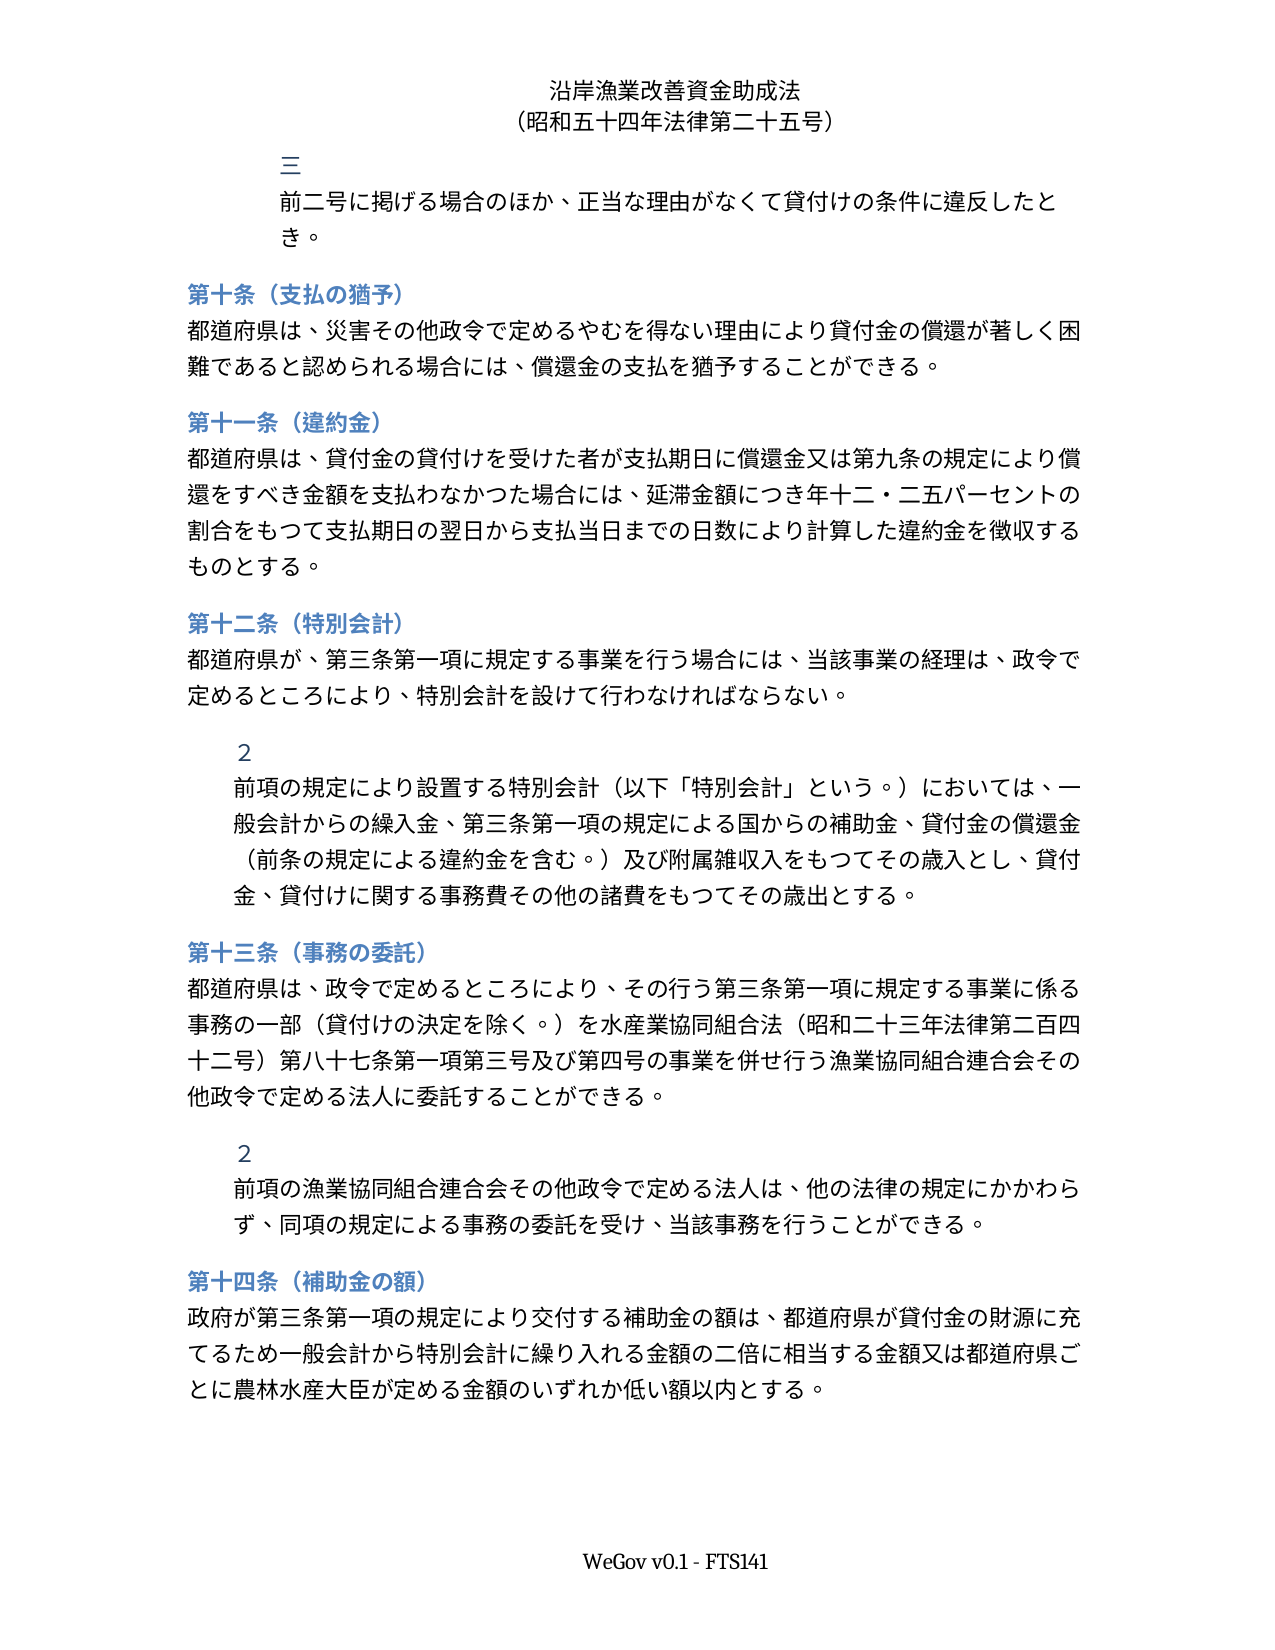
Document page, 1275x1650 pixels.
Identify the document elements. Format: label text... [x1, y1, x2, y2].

subtitle 第十四条（補助金の額） [187, 1266, 1087, 1297]
subtitle 第十二条（特別会計） [187, 608, 1087, 639]
subtitle 三 [279, 150, 1087, 181]
text 政府が第三条第一項の規定により交付する補助金の額は、都道府県が貸付金の財源に充てるため一般会計から特別会計に繰り入れる金額の二倍に相当する金額又は都道府県ごとに農林水産大臣が定める金額のいずれか低い額以内とする。 [187, 1302, 1087, 1405]
text 都道府県は、政令で定めるところにより、その行う第三条第一項に規定する事業に係る事務の一部（貸付けの決定を除く。）を水産業協同組合法（昭和二十三年法律第二百四十二号）第八十七条第一項第三号及び第四号の事業を併せ行う漁業協同組合連合会その他政令で定める法人に委託することができる。 [187, 973, 1087, 1112]
subtitle 第十条（支払の猶予） [187, 279, 1087, 310]
subtitle 第十三条（事務の委託） [187, 937, 1087, 968]
text 前二号に掲げる場合のほか、正当な理由がなくて貸付けの条件に違反したとき。 [279, 186, 1087, 253]
subtitle 第十一条（違約金） [187, 407, 1087, 438]
text 都道府県は、貸付金の貸付けを受けた者が支払期日に償還金又は第九条の規定により償還をすべき金額を支払わなかつた場合には、延滞金額につき年十二・二五パーセントの割合をもつて支払期日の翌日から支払当日までの日数により計算した違約金を徴収するものとする。 [187, 443, 1087, 582]
subtitle ２ [233, 736, 1087, 768]
text 都道府県は、災害その他政令で定めるやむを得ない理由により貸付金の償還が著しく困難であると認められる場合には、償還金の支払を猶予することができる。 [187, 314, 1087, 382]
text 都道府県が、第三条第一項に規定する事業を行う場合には、当該事業の経理は、政令で定めるところにより、特別会計を設けて行わなければならない。 [187, 644, 1087, 711]
text 前項の規定により設置する特別会計（以下「特別会計」という。）においては、一般会計からの繰入金、第三条第一項の規定による国からの補助金、貸付金の償還金（前条の規定による違約金を含む。）及び附属雑収入をもつてその歳入とし、貸付金、貸付けに関する事務費その他の諸費をもつてその歳出とする。 [233, 772, 1087, 911]
text 前項の漁業協同組合連合会その他政令で定める法人は、他の法律の規定にかかわらず、同項の規定による事務の委託を受け、当該事務を行うことができる。 [233, 1173, 1087, 1241]
subtitle ２ [233, 1137, 1087, 1169]
